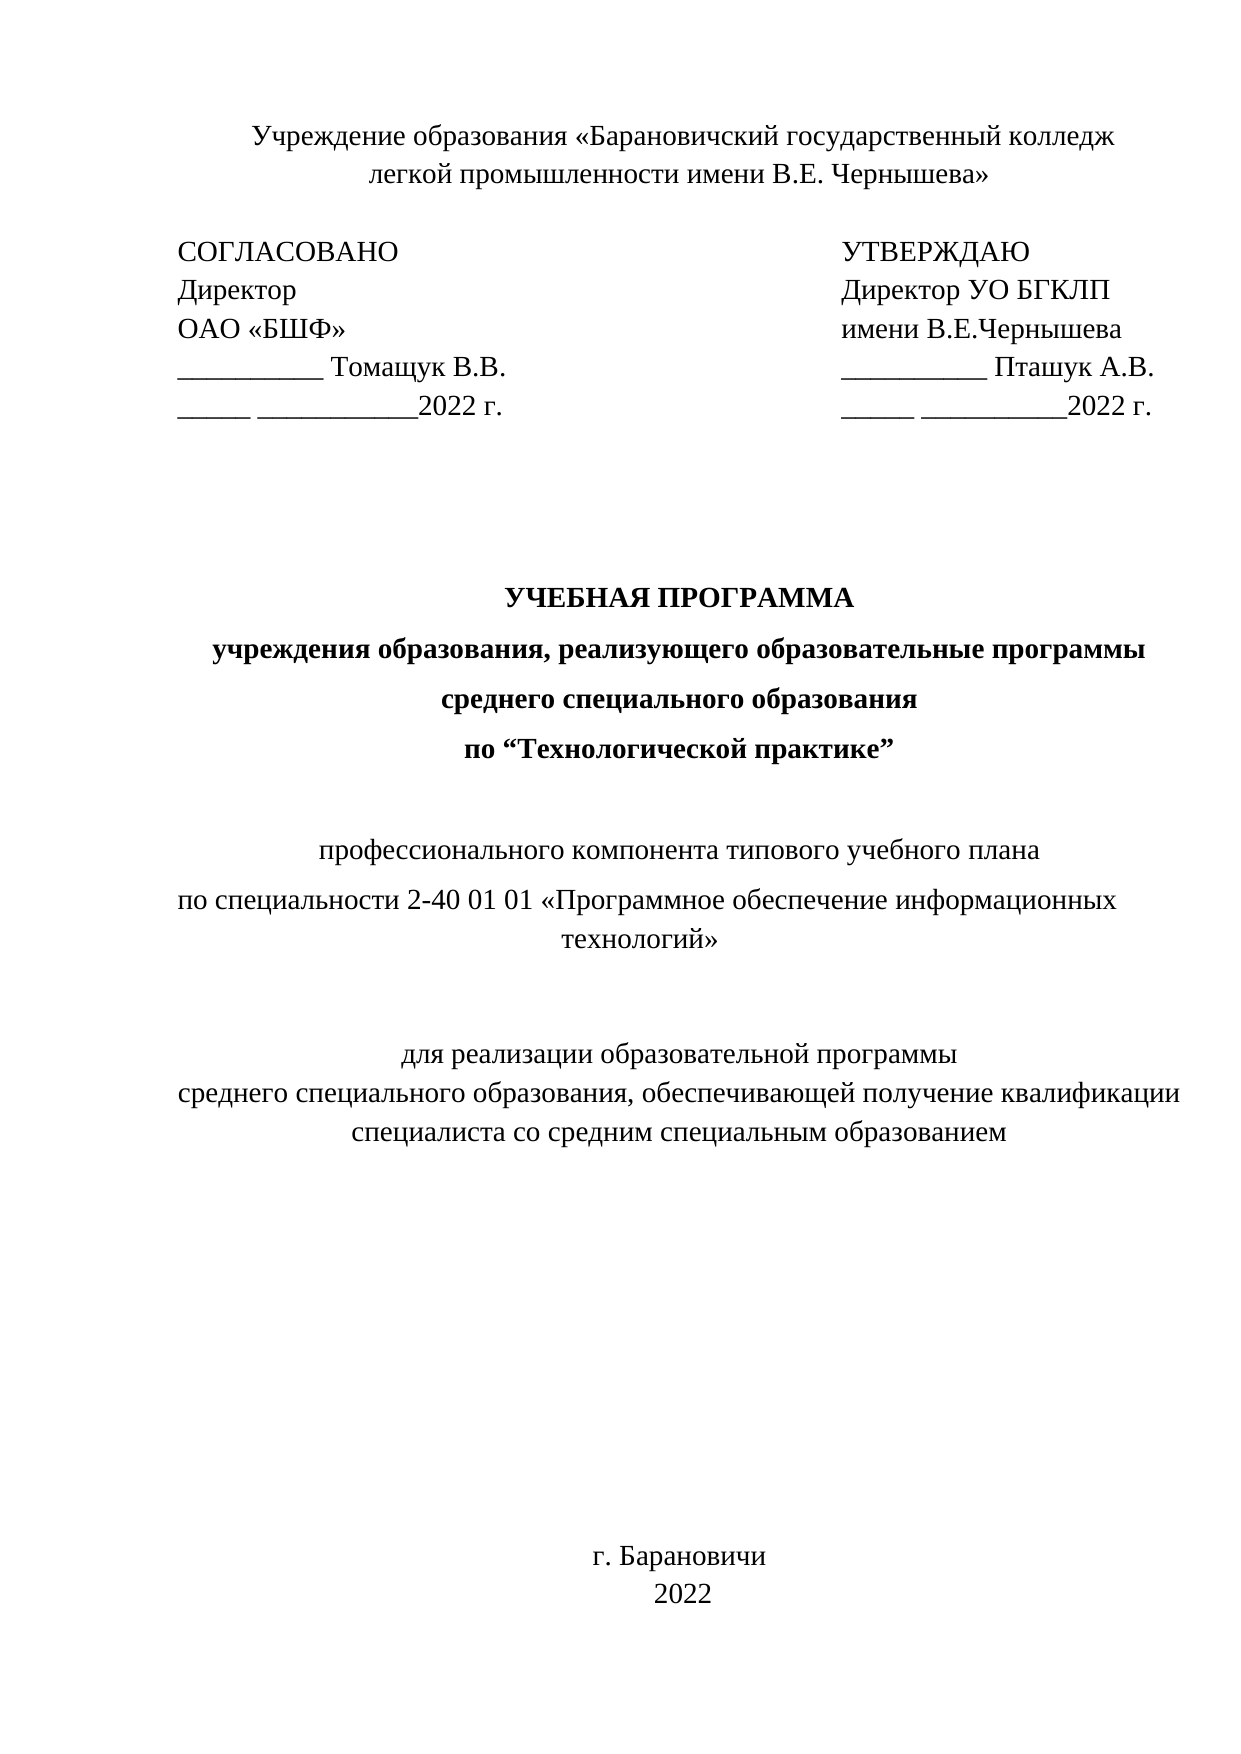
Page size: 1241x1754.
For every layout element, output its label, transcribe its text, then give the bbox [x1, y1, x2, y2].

text ОАО «БШФ» имени В.Е.Чернышева [177, 311, 1181, 344]
text _____ ___________2022 г. _____ __________2022 г. [177, 388, 1181, 421]
text для реализации образовательной программы [177, 1037, 1181, 1070]
text Учреждение образования «Барановичский государственный колледж [177, 118, 1181, 152]
text 2022 [177, 1576, 1181, 1610]
text УЧЕБНАЯ ПРОГРАММА [177, 581, 1181, 614]
text учреждения образования, реализующего образовательные программы среднего специального образования [177, 631, 1181, 715]
text по специальности 2-40 01 01 «Программное обеспечение информационных технологий» [177, 882, 1181, 954]
text __________ Томащук В.В. __________ Пташук А.В. [177, 349, 1181, 383]
text Директор Директор УО БГКЛП [177, 272, 1181, 306]
text легкой промышленности имени В.Е. Чернышева» [177, 157, 1181, 190]
text профессионального компонента типового учебного плана [177, 832, 1181, 866]
text СОГЛАСОВАНО УТВЕРЖДАЮ [177, 234, 1181, 267]
text среднего специального образования, обеспечивающей получение квалификации специалиста со средним специальным образованием [177, 1075, 1181, 1147]
text г. Барановичи [177, 1538, 1181, 1571]
text по “Технологической практике” [177, 732, 1181, 765]
